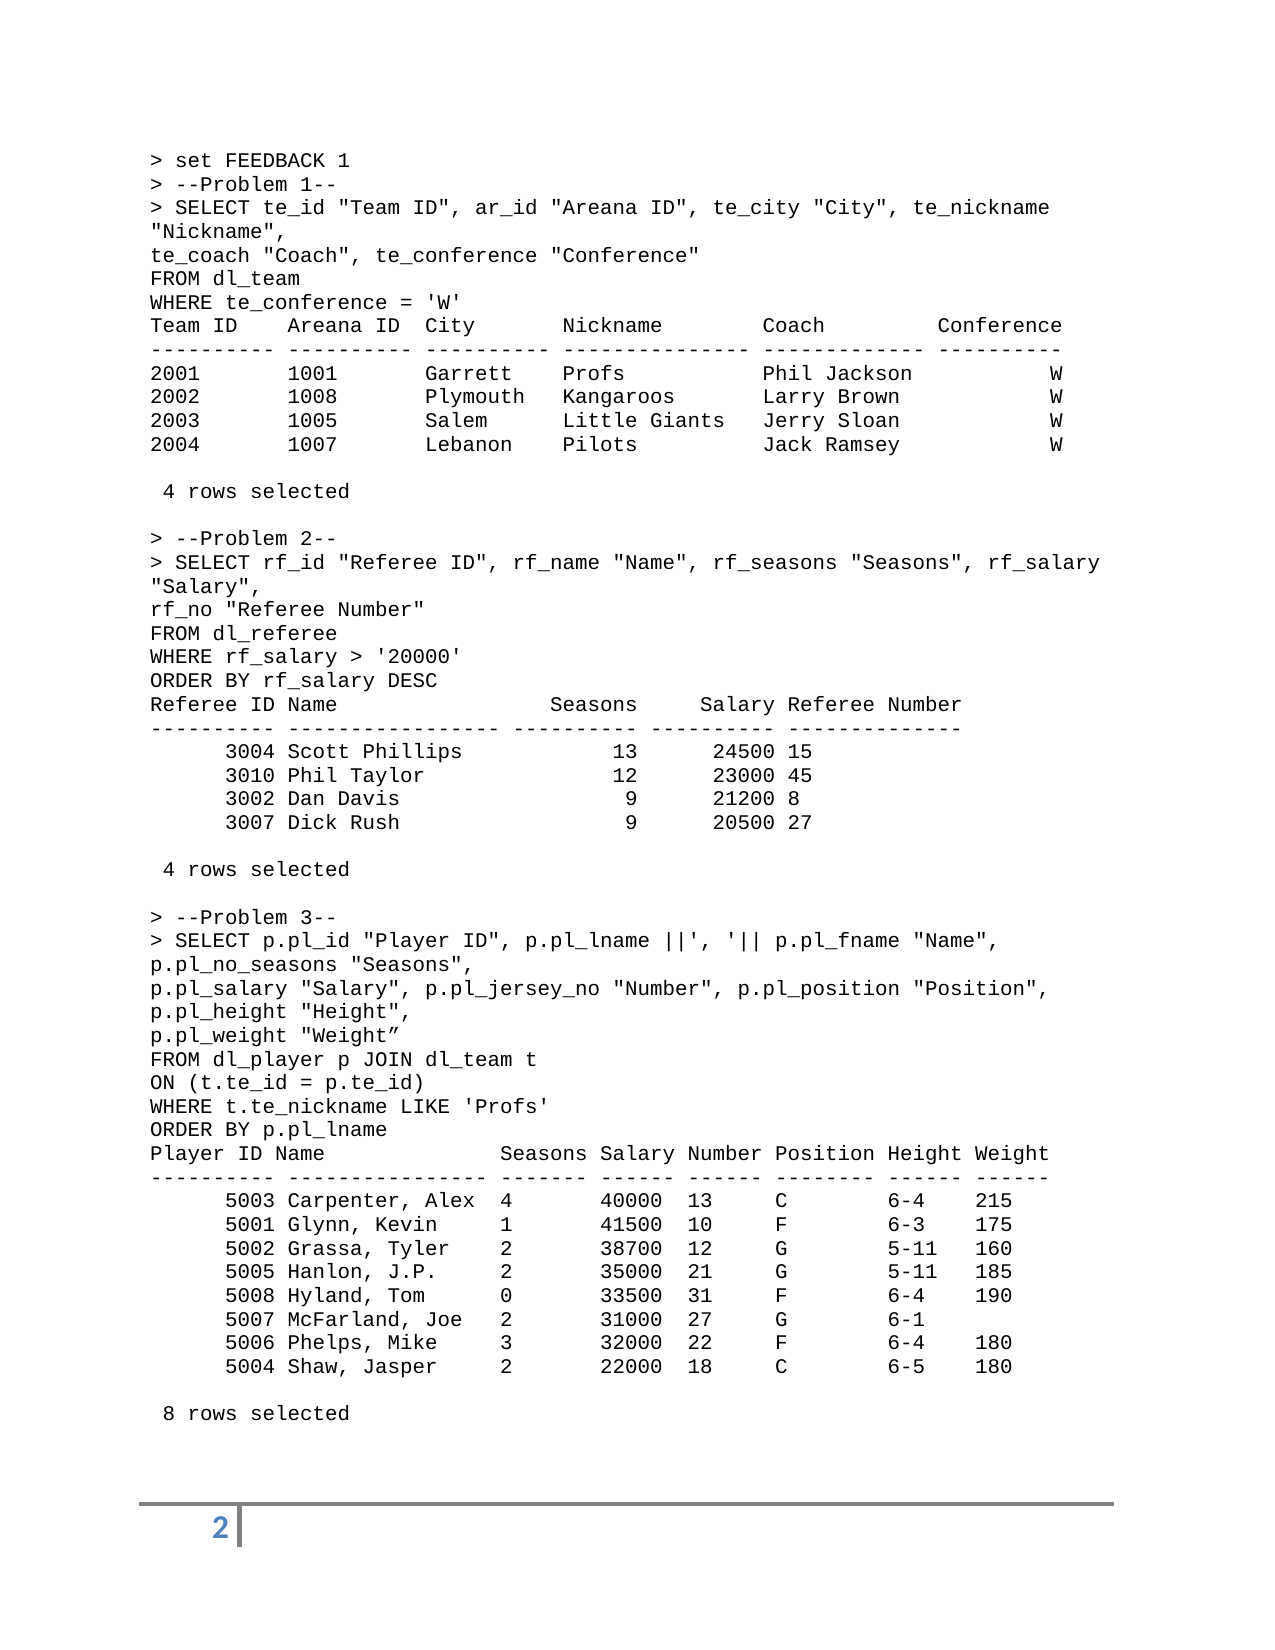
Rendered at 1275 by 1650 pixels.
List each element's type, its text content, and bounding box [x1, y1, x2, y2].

text p.pl_weight "Weight” [150, 1025, 1125, 1048]
text FROM dl_player p JOIN dl_team t [150, 1048, 1125, 1072]
text 5003 Carpenter, Alex 4 40000 13 C 6-4 215 5001 Glynn, Kevin 1 41500 10 F 6-3 175 [225, 1190, 1125, 1238]
text FROM dl_team [150, 268, 1125, 292]
text Team ID Areana ID City Nickname Coach Conference [150, 316, 1125, 339]
text 2001 1001 Garrett Profs Phil Jackson W [150, 363, 1125, 386]
text p.pl_salary "Salary", p.pl_jersey_no "Number", p.pl_position "Position", p.pl_height "Height", [150, 978, 1125, 1025]
text 4 rows selected [150, 481, 1125, 505]
text 5007 McFarland, Joe 2 31000 27 G 6-1 [150, 1309, 1125, 1332]
text > SELECT rf_id "Referee ID", rf_name "Name", rf_seasons "Seasons", rf_salary "Salary", [150, 552, 1125, 599]
text ON (t.te_id = p.te_id) [150, 1072, 1125, 1096]
text 3002 Dan Davis 9 21200 8 [150, 788, 1125, 812]
text ---------- ---------- ---------- --------------- ------------- ---------- [150, 339, 1125, 363]
text > --Problem 1-- [150, 174, 1125, 197]
text > set FEEDBACK 1 [150, 150, 1125, 174]
text 2003 1005 Salem Little Giants Jerry Sloan W [150, 410, 1125, 434]
text 3010 Phil Taylor 12 23000 45 [150, 765, 1125, 788]
text 5004 Shaw, Jasper 2 22000 18 C 6-5 180 [150, 1356, 1125, 1379]
text te_coach "Coach", te_conference "Conference" [150, 244, 1125, 268]
text ---------- ---------------- ------- ------ ------ -------- ------ ------ [150, 1167, 1125, 1190]
text 4 rows selected [150, 859, 1125, 883]
text > --Problem 3-- [150, 907, 1125, 930]
text 3004 Scott Phillips 13 24500 15 [150, 741, 1125, 765]
text 5006 Phelps, Mike 3 32000 22 F 6-4 180 [150, 1332, 1125, 1356]
text ---------- ----------------- ---------- ---------- -------------- [150, 717, 1125, 741]
text 3007 Dick Rush 9 20500 27 [150, 812, 1125, 836]
text 2002 1008 Plymouth Kangaroos Larry Brown W [150, 386, 1125, 410]
text WHERE rf_salary > '20000' [150, 647, 1125, 670]
text FROM dl_referee [150, 623, 1125, 647]
text WHERE te_conference = 'W' [150, 292, 1125, 316]
text > SELECT p.pl_id "Player ID", p.pl_lname ||', '|| p.pl_fname "Name", p.pl_no_seasons "Seasons", [150, 930, 1125, 978]
text 8 rows selected [150, 1403, 1125, 1427]
text rf_no "Referee Number" [150, 599, 1125, 623]
text 5002 Grassa, Tyler 2 38700 12 G 5-11 160 [150, 1238, 1125, 1261]
text 5008 Hyland, Tom 0 33500 31 F 6-4 190 [150, 1285, 1125, 1309]
text > SELECT te_id "Team ID", ar_id "Areana ID", te_city "City", te_nickname "Nickname", [150, 197, 1125, 244]
text Referee ID Name Seasons Salary Referee Number [150, 694, 1125, 717]
text ORDER BY p.pl_lname [150, 1119, 1125, 1143]
text WHERE t.te_nickname LIKE 'Profs' [150, 1096, 1125, 1119]
text 2004 1007 Lebanon Pilots Jack Ramsey W [150, 434, 1125, 457]
text > --Problem 2-- [150, 528, 1125, 552]
text ORDER BY rf_salary DESC [150, 670, 1125, 694]
text Player ID Name Seasons Salary Number Position Height Weight [150, 1143, 1125, 1167]
text 5005 Hanlon, J.P. 2 35000 21 G 5-11 185 [150, 1261, 1125, 1285]
